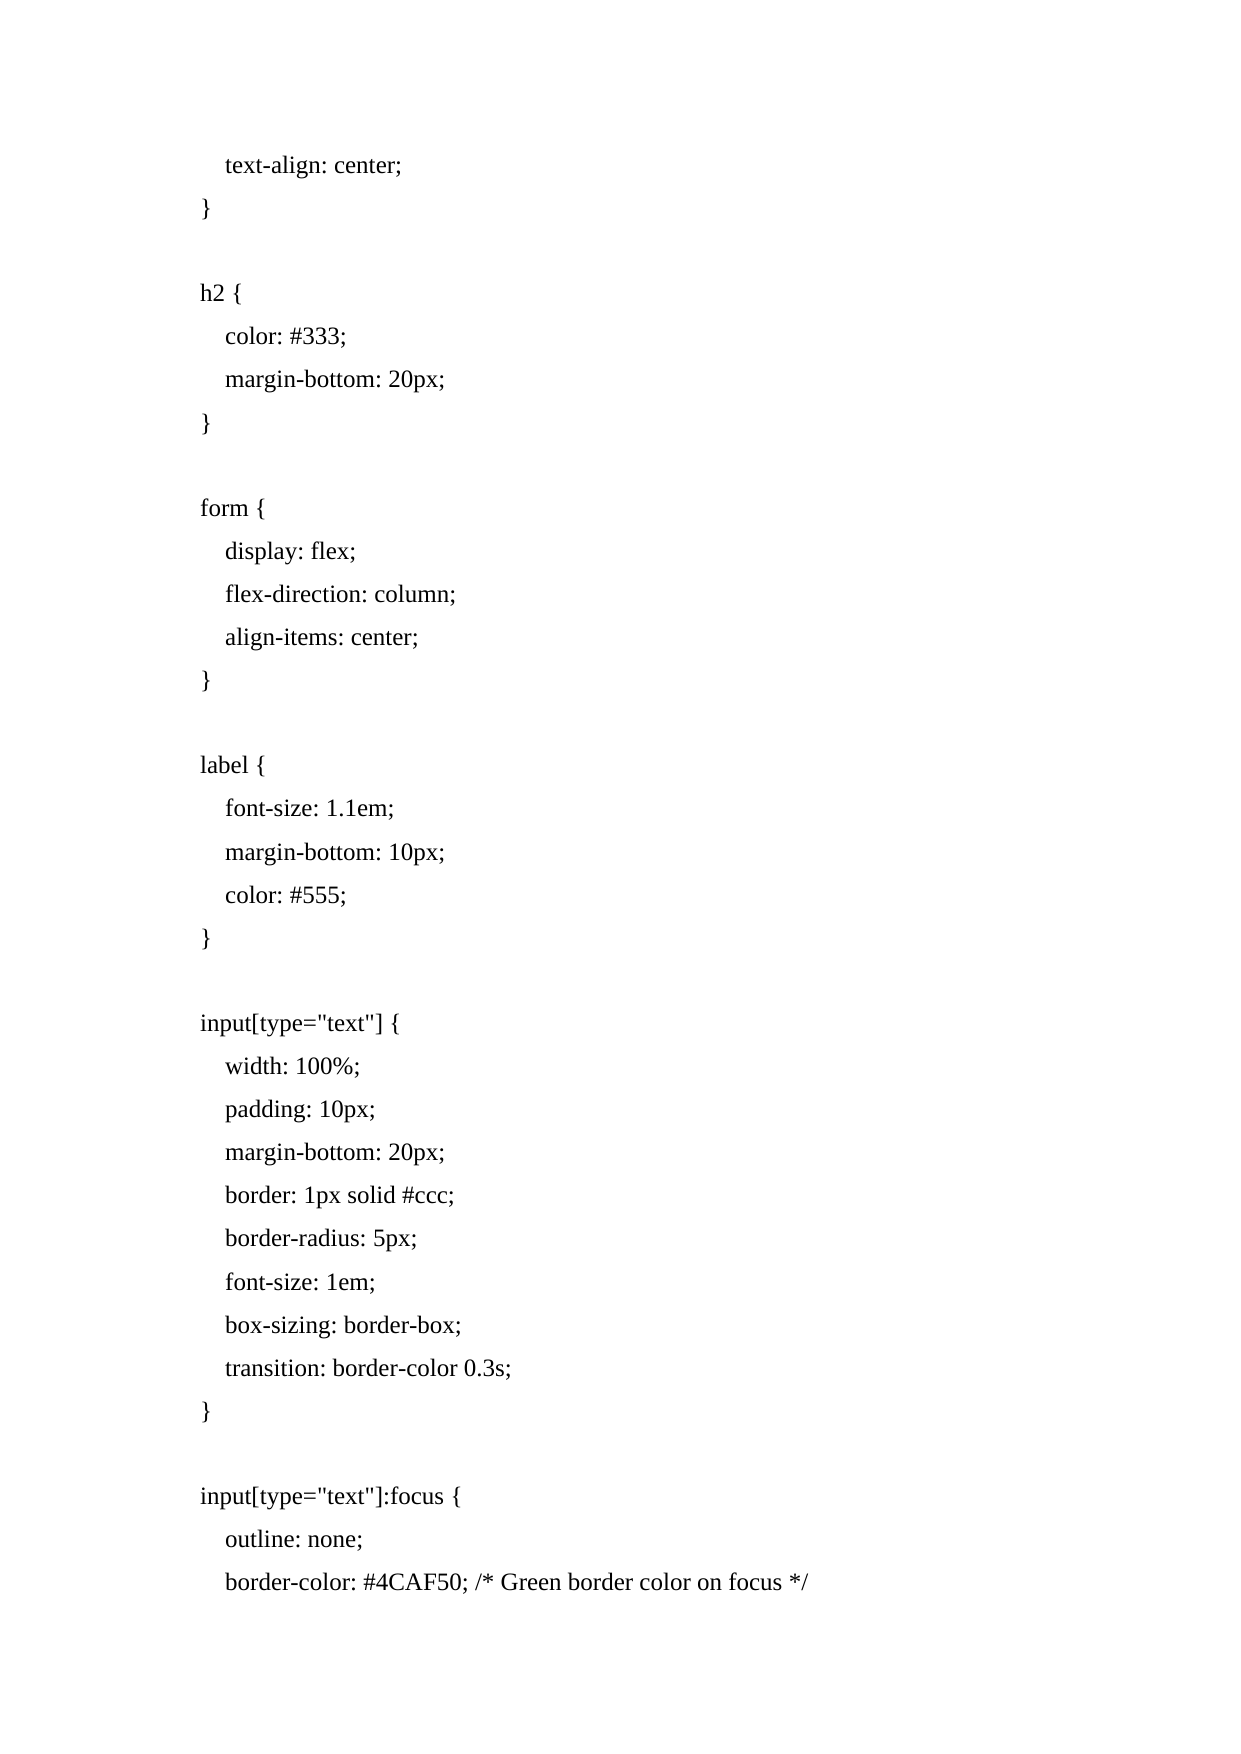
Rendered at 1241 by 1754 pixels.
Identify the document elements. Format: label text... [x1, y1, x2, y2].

text } [150, 1396, 1090, 1425]
text transition: border-color 0.3s; [150, 1353, 1090, 1382]
text label { [150, 750, 1090, 779]
text color: #555; [150, 880, 1090, 908]
text input[type="text"]:focus { [150, 1481, 1090, 1510]
text } [150, 923, 1090, 952]
text border-radius: 5px; [150, 1223, 1090, 1252]
text align-items: center; [150, 622, 1090, 651]
text input[type="text"] { [150, 1008, 1090, 1037]
text box-sizing: border-box; [150, 1310, 1090, 1338]
text margin-bottom: 10px; [150, 837, 1090, 865]
text border: 1px solid #ccc; [150, 1180, 1090, 1209]
text font-size: 1.1em; [150, 793, 1090, 822]
text margin-bottom: 20px; [150, 1137, 1090, 1166]
text } [150, 193, 1090, 222]
text } [150, 408, 1090, 436]
text display: flex; [150, 536, 1090, 564]
text margin-bottom: 20px; [150, 364, 1090, 393]
text width: 100%; [150, 1051, 1090, 1080]
text color: #333; [150, 321, 1090, 350]
text outline: none; [150, 1524, 1090, 1553]
text form { [150, 493, 1090, 521]
text border-color: #4CAF50; /* Green border color on focus */ [150, 1567, 1090, 1596]
text font-size: 1em; [150, 1267, 1090, 1295]
text } [150, 665, 1090, 694]
text padding: 10px; [150, 1094, 1090, 1123]
text text-align: center; [150, 150, 1090, 179]
text h2 { [150, 278, 1090, 307]
text flex-direction: column; [150, 579, 1090, 608]
